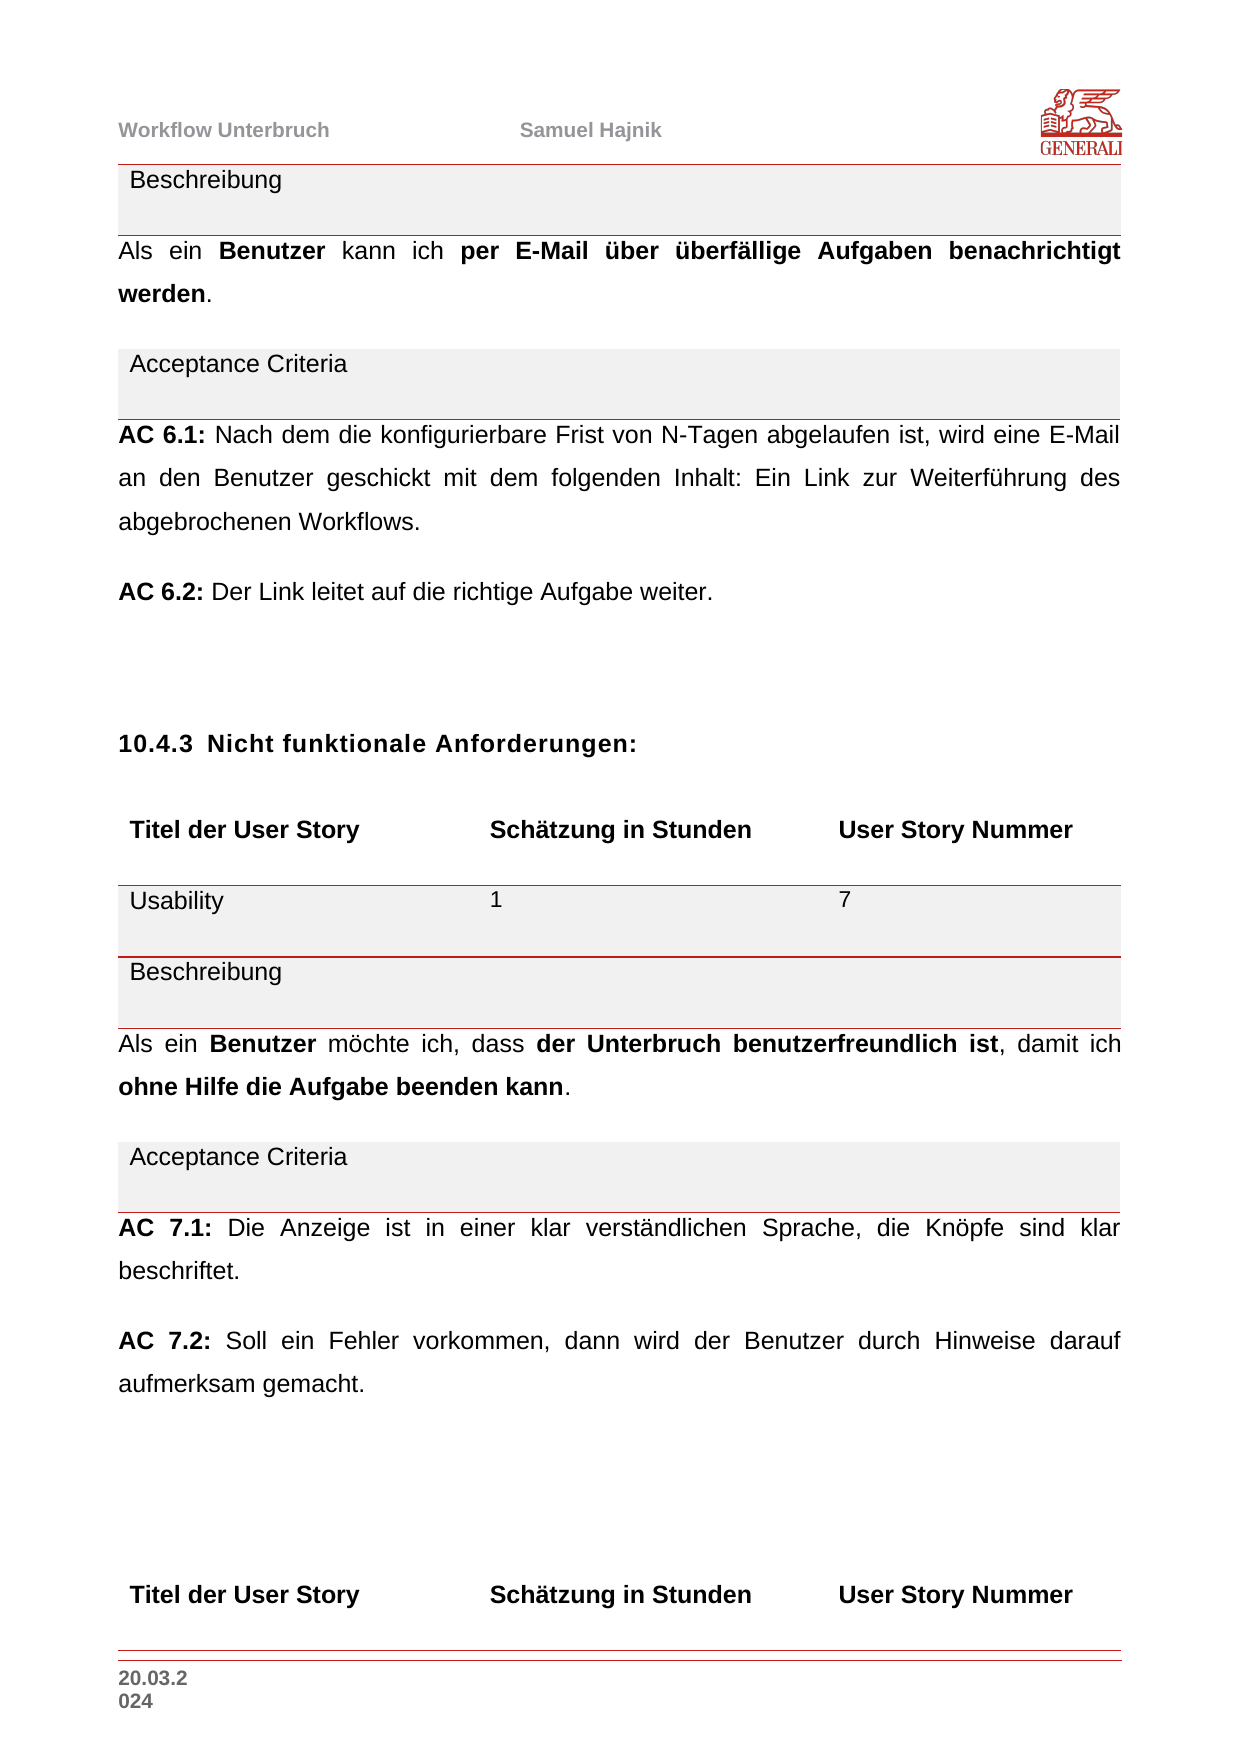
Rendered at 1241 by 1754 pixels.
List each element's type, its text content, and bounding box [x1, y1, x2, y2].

text Als ein Benutzer möchte ich, dass der Unterbruch benutzerfreundlich ist, damit ich ohne Hilfe die Aufgabe beenden kann. [118, 1028, 1122, 1100]
table_cell Beschreibung [118, 958, 478, 1027]
text AC 6.2: Der Link leitet auf die richtige Aufgabe weiter. [118, 577, 1122, 606]
list Nicht funktionale Anforderungen: [118, 717, 1122, 761]
table_header Acceptance Criteria [118, 349, 1120, 419]
table_cell [478, 165, 827, 235]
table_cell 1 [478, 886, 827, 956]
table_header User Story Nummer [827, 815, 1121, 885]
table_cell [827, 165, 1121, 235]
table_cell 7 [827, 886, 1121, 956]
text AC 6.1: Nach dem die konfigurierbare Frist von N-Tagen abgelaufen ist, wird eine E-Mail an den Benutzer geschickt mit dem folgenden Inhalt: Ein Link zur Weiterführung des abgebrochenen Workflows. [118, 420, 1122, 535]
table_header User Story Nummer [827, 1580, 1121, 1650]
table_cell [478, 958, 827, 1027]
table_header Schätzung in Stunden [478, 815, 827, 885]
table_header Acceptance Criteria [118, 1142, 1120, 1212]
text Als ein Benutzer kann ich per E-Mail über überfällige Aufgaben benachrichtigt werden. [118, 236, 1122, 308]
table_header Schätzung in Stunden [478, 1580, 827, 1650]
picture [1040, 89, 1123, 155]
text AC 7.1: Die Anzeige ist in einer klar verständlichen Sprache, die Knöpfe sind klar beschriftet. [118, 1213, 1122, 1285]
table_header Titel der User Story [118, 815, 478, 885]
table_cell [827, 958, 1121, 1027]
table_header Titel der User Story [118, 1580, 478, 1650]
table_cell Beschreibung [118, 165, 478, 235]
text AC 7.2: Soll ein Fehler vorkommen, dann wird der Benutzer durch Hinweise darauf aufmerksam gemacht. [118, 1326, 1122, 1398]
table_cell Usability [118, 886, 478, 956]
